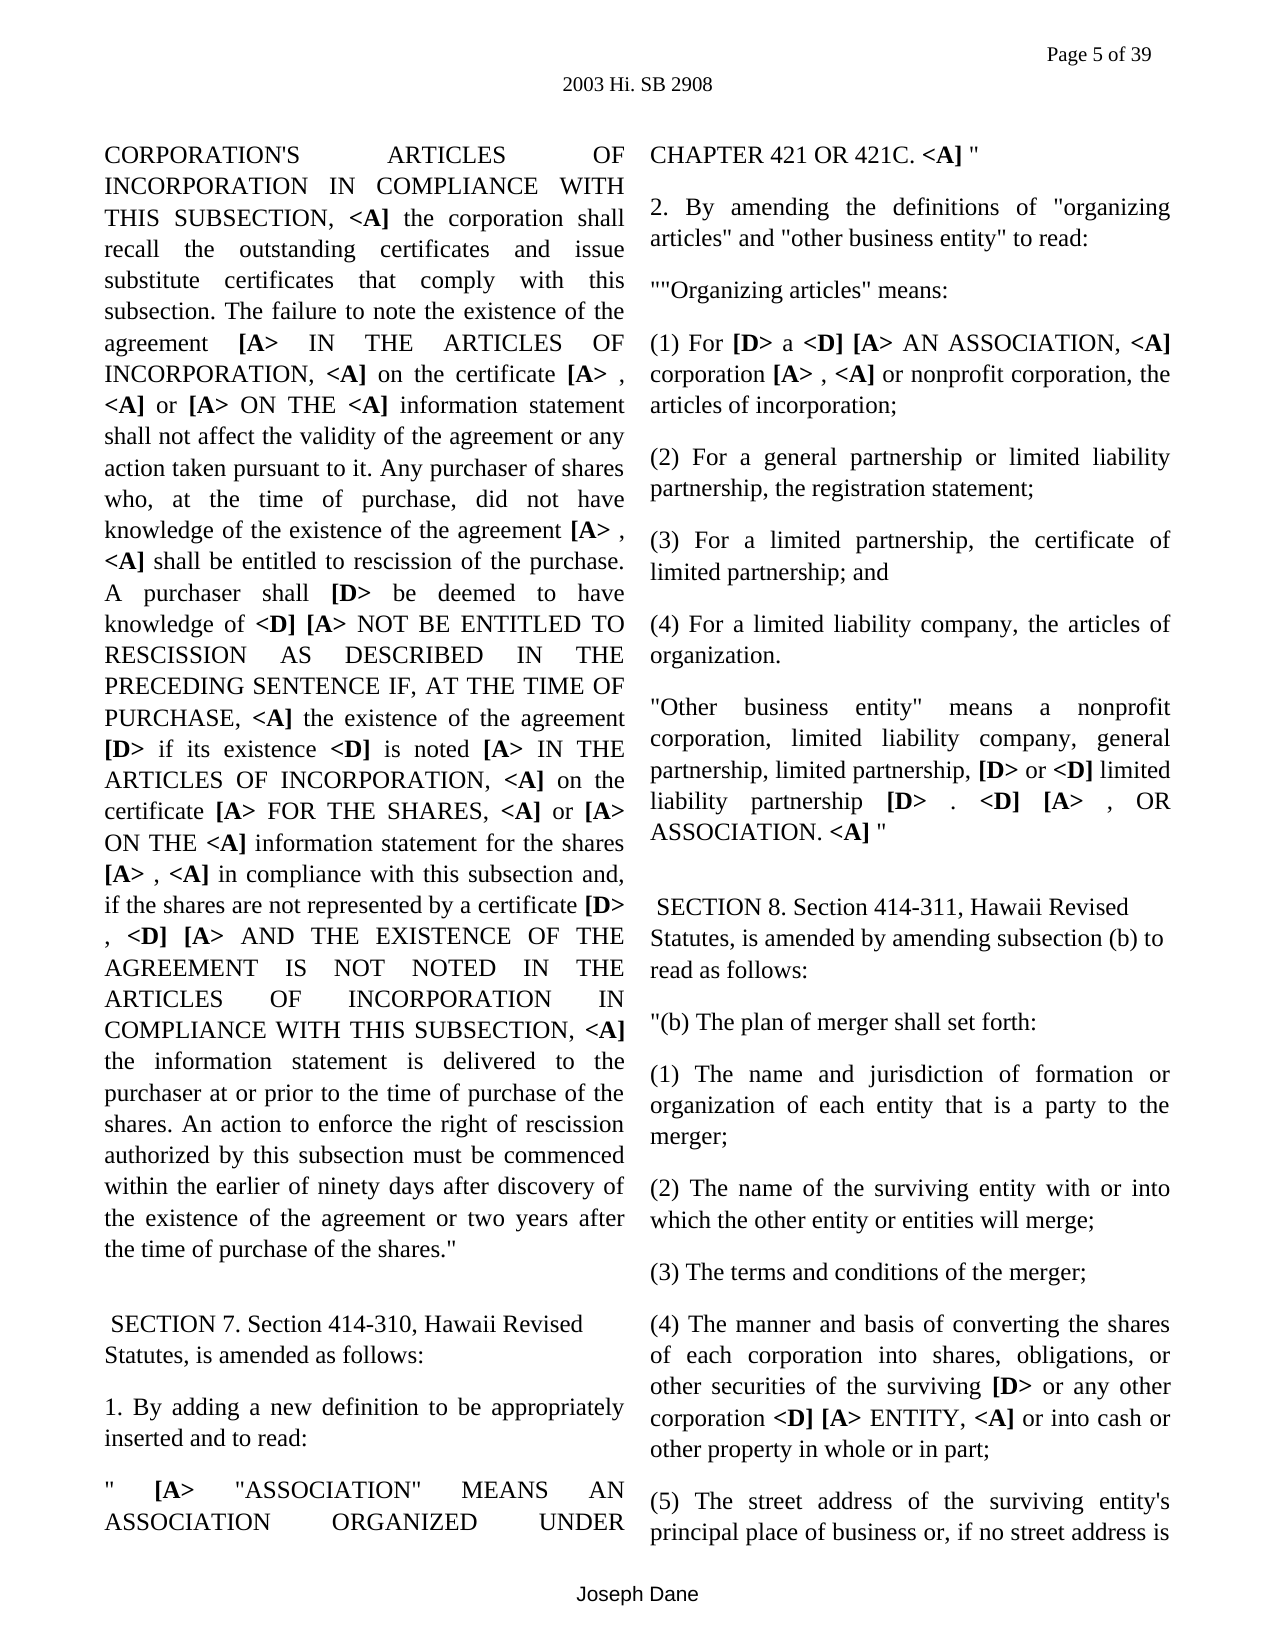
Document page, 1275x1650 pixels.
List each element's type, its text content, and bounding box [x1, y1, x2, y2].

text (1) For [D> a <D] [A> AN ASSOCIATION, <A] corporation [A> , <A] or nonprofit corporation, the articles of incorporation; [650, 325, 1171, 419]
text (3) For a limited partnership, the certificate of limited partnership; and [650, 523, 1171, 586]
text SECTION 7. Section 414-310, Hawaii Revised Statutes, is amended as follows: [104, 1275, 625, 1369]
text SECTION 8. Section 414-311, Hawaii Revised Statutes, is amended by amending subsection (b) to read as follows: [650, 858, 1171, 983]
text " [A> "ASSOCIATION" MEANS AN ASSOCIATION ORGANIZED UNDER CHAPTER 421 OR 421C. <A] " [104, 1473, 625, 1536]
text (3) The terms and conditions of the merger; [650, 1254, 1171, 1286]
text (1) The name and jurisdiction of formation or organization of each entity that is a party to the merger; [650, 1056, 1171, 1150]
text ""Organizing articles" means: [650, 273, 1171, 304]
text " [A> "ASSOCIATION" MEANS AN ASSOCIATION ORGANIZED UNDER CHAPTER 421 OR 421C. <A] " [650, 138, 1171, 169]
text "Other business entity" means a nonprofit corporation, limited liability company, general partnership, limited partnership, [D> or <D] limited liability partnership [D> . <D] [A> , OR ASSOCIATION. <A] " [650, 690, 1171, 846]
text 1. By adding a new definition to be appropriately inserted and to read: [104, 1390, 625, 1452]
text (4) For a limited liability company, the articles of organization. [650, 606, 1171, 669]
text (4) The manner and basis of converting the shares of each corporation into shares, obligations, or other securities of the surviving [D> or any other corporation <D] [A> ENTITY, <A] or into cash or other property in whole or in part; [650, 1306, 1171, 1463]
text 2. By amending the definitions of "organizing articles" and "other business entity" to read: [650, 190, 1171, 252]
text (2) For a general partnership or limited liability partnership, the registration statement; [650, 440, 1171, 502]
text (2) The name of the surviving entity with or into which the other entity or entities will merge; [650, 1171, 1171, 1233]
text "(b) The plan of merger shall set forth: [650, 1004, 1171, 1036]
